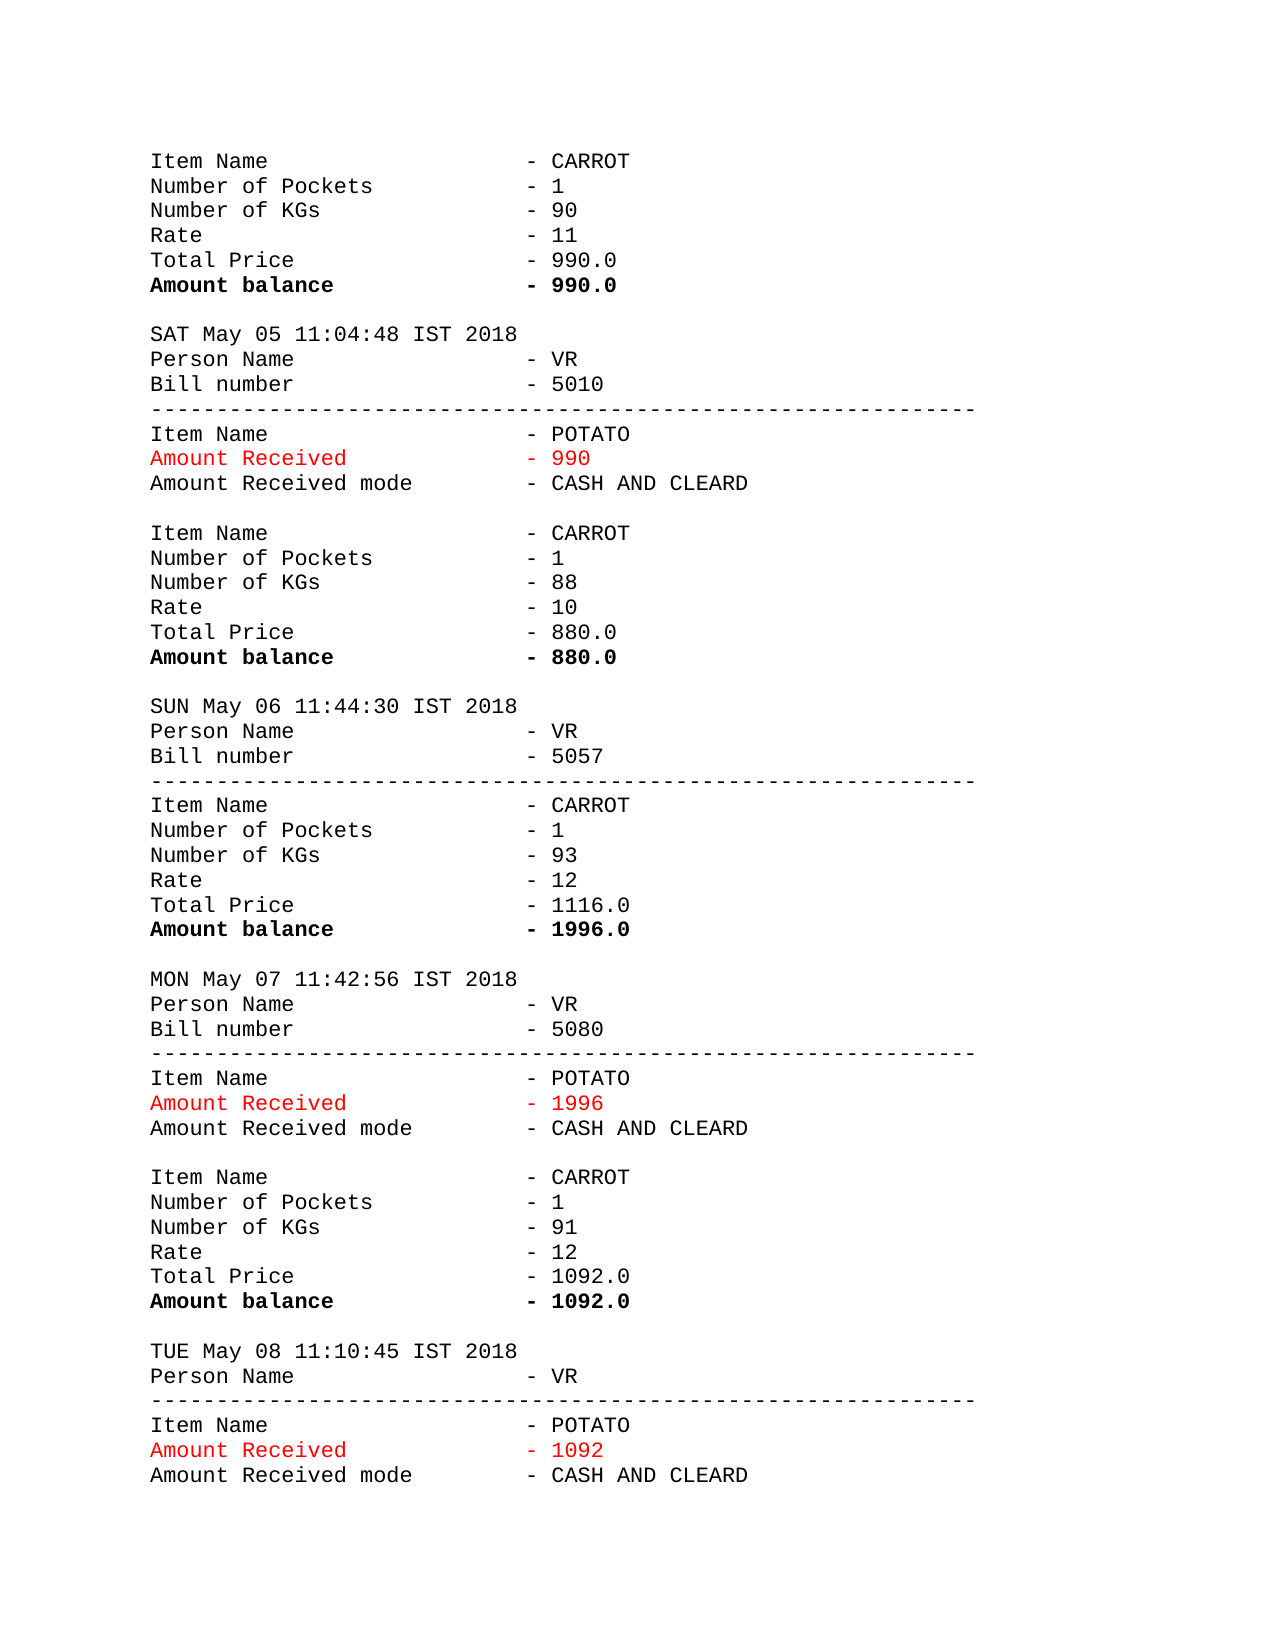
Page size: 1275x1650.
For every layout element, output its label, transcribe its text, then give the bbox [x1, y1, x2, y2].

text SUN May 06 11:44:30 IST 2018 [150, 695, 1125, 720]
text MON May 07 11:42:56 IST 2018 [150, 968, 1125, 993]
text Number of KGs - 91 [150, 1216, 1125, 1241]
text Total Price - 990.0 [150, 249, 1125, 274]
text Number of Pockets - 1 [150, 1191, 1125, 1216]
text Rate - 12 [150, 869, 1125, 894]
text Number of KGs - 93 [150, 844, 1125, 869]
text --------------------------------------------------------------- [150, 398, 1125, 423]
text Item Name - POTATO [150, 423, 1125, 447]
text Total Price - 880.0 [150, 621, 1125, 646]
text Total Price - 1116.0 [150, 894, 1125, 918]
text Amount balance - 990.0 [150, 274, 1125, 299]
text Amount balance - 1092.0 [150, 1290, 1125, 1315]
text Total Price - 1092.0 [150, 1266, 1125, 1290]
text Number of KGs - 88 [150, 571, 1125, 596]
text Amount Received mode - CASH AND CLEARD [150, 1117, 1125, 1142]
text Item Name - CARROT [150, 150, 1125, 175]
text Bill number - 5057 [150, 745, 1125, 770]
text --------------------------------------------------------------- [150, 1389, 1125, 1414]
text TUE May 08 11:10:45 IST 2018 [150, 1340, 1125, 1365]
text Amount Received mode - CASH AND CLEARD [150, 1464, 1125, 1489]
text Number of KGs - 90 [150, 199, 1125, 224]
text Rate - 12 [150, 1241, 1125, 1266]
text Rate - 11 [150, 224, 1125, 249]
text Person Name - VR [150, 1365, 1125, 1389]
text Amount Received - 990 [150, 447, 1125, 472]
text --------------------------------------------------------------- [150, 1042, 1125, 1067]
text Bill number - 5080 [150, 1018, 1125, 1042]
text --------------------------------------------------------------- [150, 770, 1125, 794]
text Item Name - CARROT [150, 1166, 1125, 1191]
text Item Name - POTATO [150, 1414, 1125, 1439]
text Number of Pockets - 1 [150, 819, 1125, 844]
text SAT May 05 11:04:48 IST 2018 [150, 323, 1125, 348]
text Amount balance - 1996.0 [150, 918, 1125, 943]
text Amount balance - 880.0 [150, 646, 1125, 671]
text Number of Pockets - 1 [150, 175, 1125, 199]
text Number of Pockets - 1 [150, 547, 1125, 571]
text Person Name - VR [150, 348, 1125, 373]
text Person Name - VR [150, 993, 1125, 1018]
text Bill number - 5010 [150, 373, 1125, 398]
text Item Name - POTATO [150, 1067, 1125, 1092]
text Item Name - CARROT [150, 794, 1125, 819]
text Item Name - CARROT [150, 522, 1125, 547]
text Person Name - VR [150, 720, 1125, 745]
text Rate - 10 [150, 596, 1125, 621]
text Amount Received mode - CASH AND CLEARD [150, 472, 1125, 497]
text Amount Received - 1996 [150, 1092, 1125, 1117]
text Amount Received - 1092 [150, 1439, 1125, 1464]
